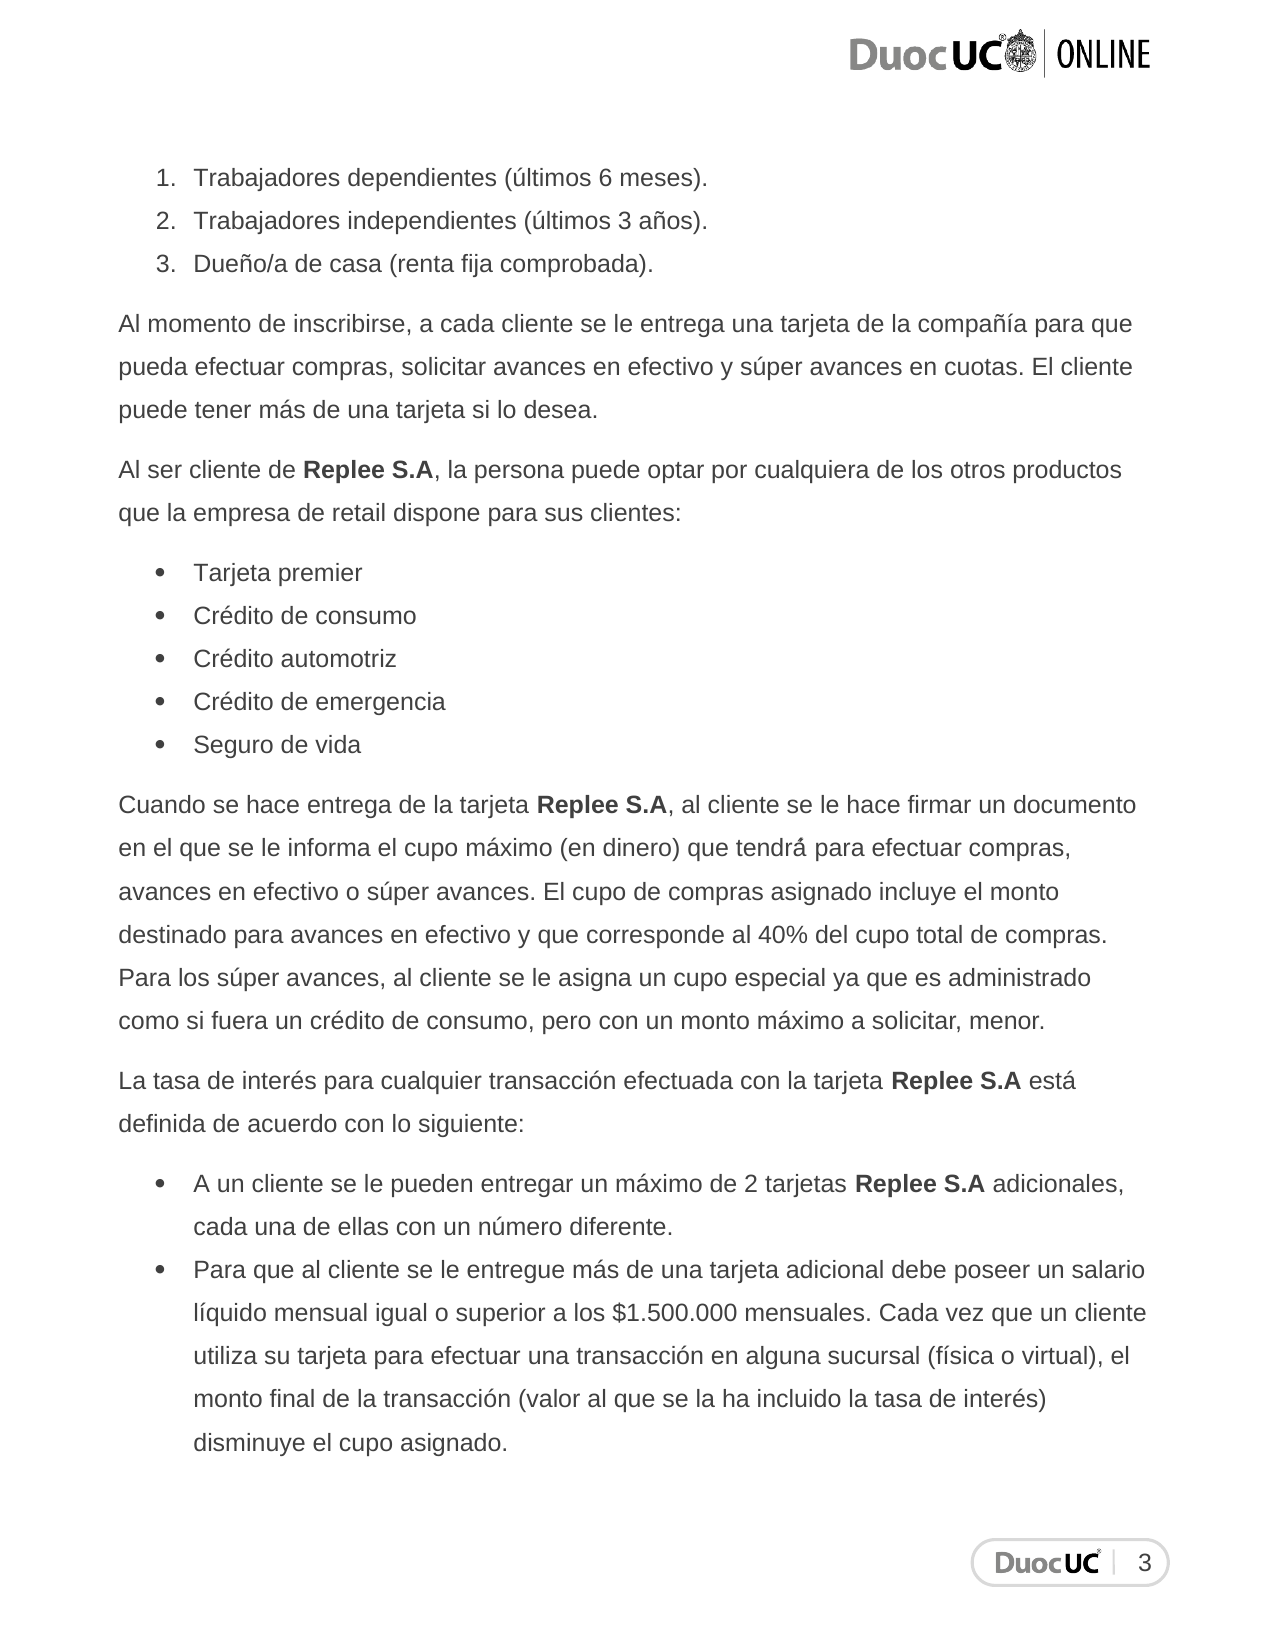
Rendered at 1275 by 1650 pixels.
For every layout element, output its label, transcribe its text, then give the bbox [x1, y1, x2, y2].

picture [830, 3, 1170, 96]
list A un cliente se le pueden entregar un máximo de 2 tarjetas Replee S.A adicionales, cada una de ellas con un número diferente. [156, 1169, 1152, 1241]
text Al ser cliente de Replee S.A, la persona puede optar por cualquiera de los otros productos que la empresa de retail dispone para sus clientes: [118, 454, 1152, 526]
text La tasa de interés para cualquier transacción efectuada con la tarjeta Replee S.A está definida de acuerdo con lo siguiente: [118, 1066, 1152, 1138]
list Crédito de consumo [156, 601, 1152, 629]
list Para que al cliente se le entregue más de una tarjeta adicional debe poseer un salario líquido mensual igual o superior a los $1.500.000 mensuales. Cada vez que un cliente utiliza su tarjeta para efectuar una transacción en alguna sucursal (física o virtual), el monto final de la transacción (valor al que se la ha incluido la tasa de interés) disminuye el cupo asignado. [156, 1255, 1152, 1456]
list Trabajadores independientes (últimos 3 años). [156, 206, 1152, 234]
text Al momento de inscribirse, a cada cliente se le entrega una tarjeta de la compañía para que pueda efectuar compras, solicitar avances en efectivo y súper avances en cuotas. El cliente puede tener más de una tarjeta si lo desea. [118, 308, 1152, 423]
list Crédito automotriz [156, 644, 1152, 673]
list Dueño/a de casa (renta fija comprobada). [156, 249, 1152, 277]
picture [982, 1542, 1115, 1583]
list Tarjeta premier [156, 557, 1152, 586]
list Seguro de vida [156, 730, 1152, 759]
list Crédito de emergencia [156, 687, 1152, 716]
list Trabajadores dependientes (últimos 6 meses). [156, 162, 1152, 191]
text Cuando se hace entrega de la tarjeta Replee S.A, al cliente se le hace firmar un documento en el que se le informa el cupo máximo (en dinero) que tendrá́ para efectuar compras, avances en efectivo o súper avances. El cupo de compras asignado incluye el monto destinado para avances en efectivo y que corresponde al 40% del cupo total de compras. Para los súper avances, al cliente se le asigna un cupo especial ya que es administrado como si fuera un crédito de consumo, pero con un monto máximo a solicitar, menor. [118, 790, 1152, 1035]
